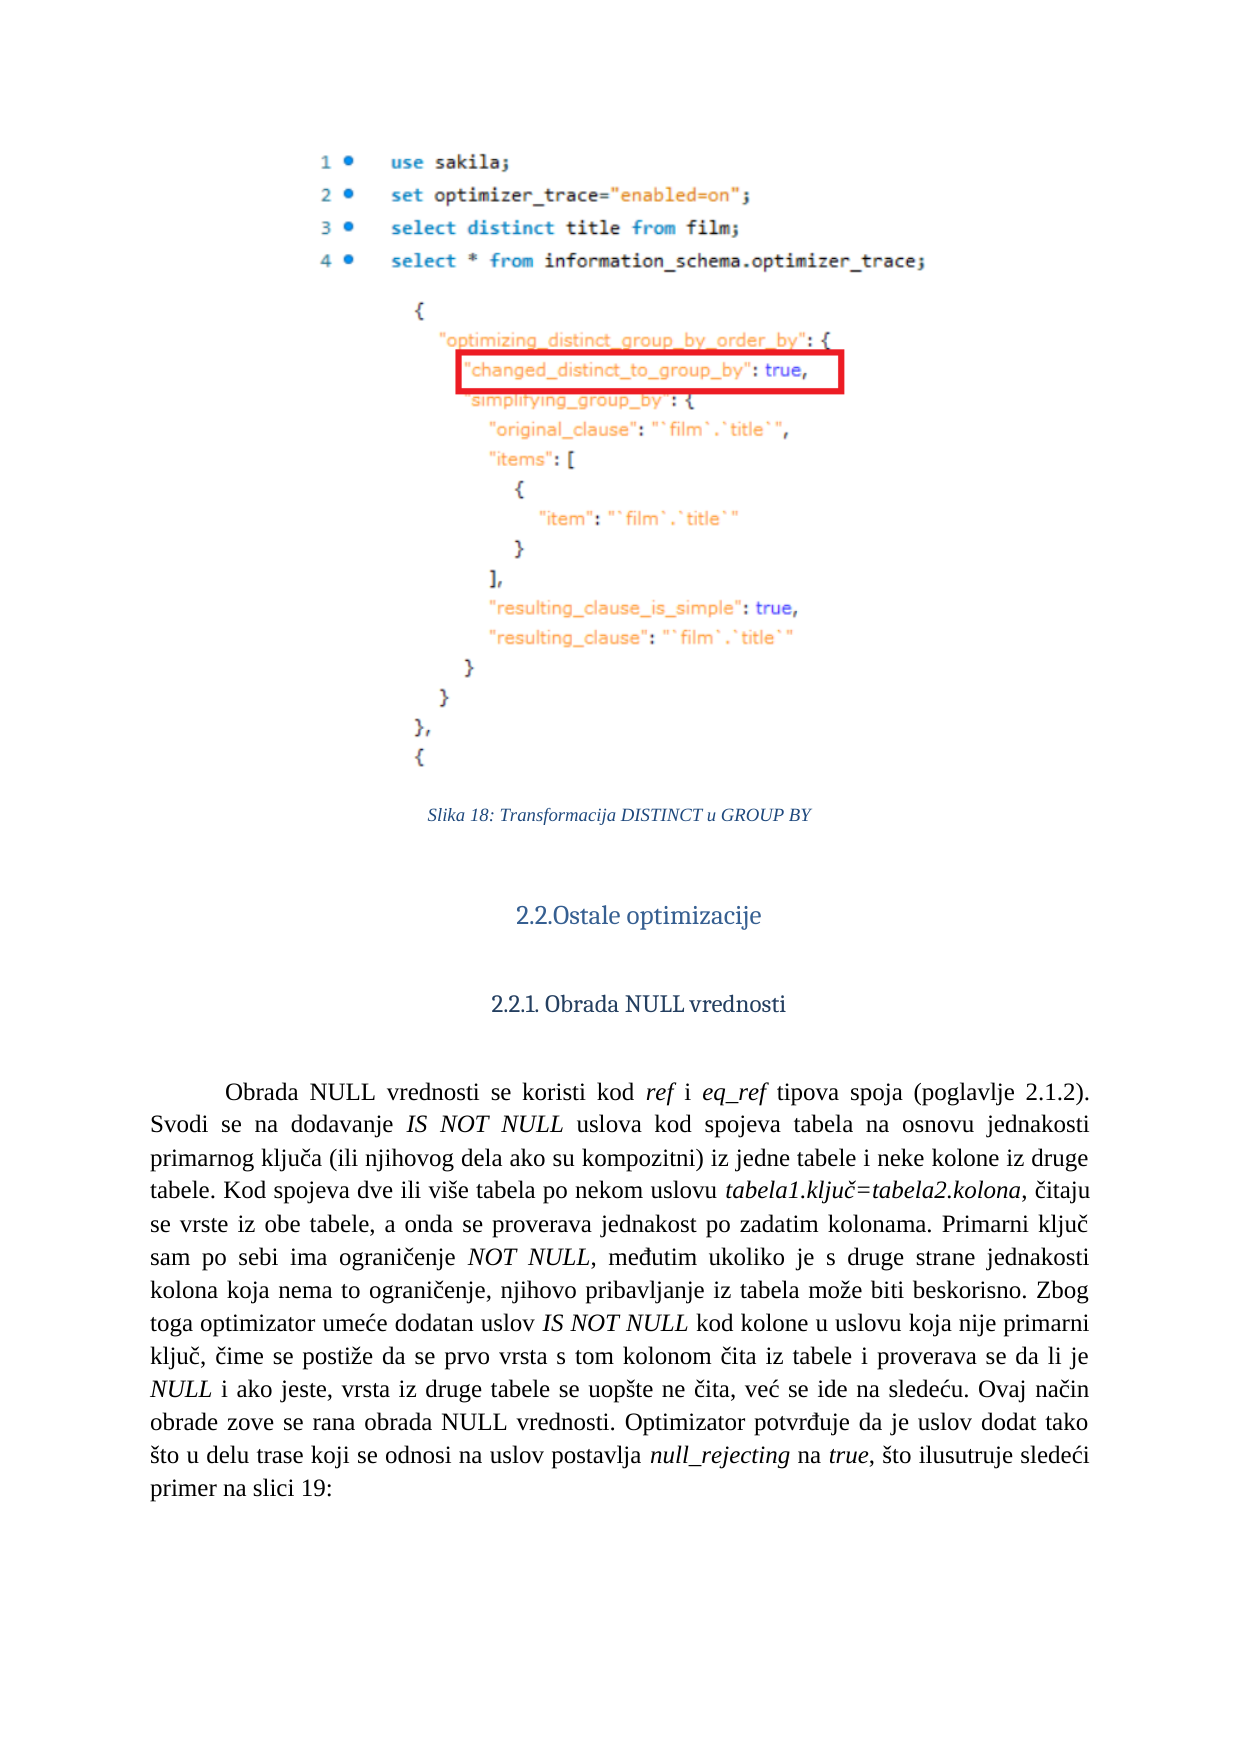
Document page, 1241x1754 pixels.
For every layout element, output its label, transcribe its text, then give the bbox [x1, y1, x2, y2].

text Obrada NULL vrednosti se koristi kod ref i eq_ref tipova spoja (poglavlje 2.1.2). Svodi se na dodavanje IS NOT NULL uslova kod spojeva tabela na osnovu jednakosti primarnog ključa (ili njihovog dela ako su kompozitni) iz jedne tabele i neke kolone iz druge tabele. Kod spojeva dve ili više tabela po nekom uslovu tabela1.ključ=tabela2.kolona, čitaju se vrste iz obe tabele, a onda se proverava jednakost po zadatim kolonama. Primarni ključ sam po sebi ima ograničenje NOT NULL, međutim ukoliko je s druge strane jednakosti kolona koja nema to ograničenje, njihovo pribavljanje iz tabela može biti beskorisno. Zbog toga optimizator umeće dodatan uslov IS NOT NULL kod kolone u uslovu koja nije primarni ključ, čime se postiže da se prvo vrsta s tom kolonom čita iz tabele i proverava se da li je NULL i ako jeste, vrsta iz druge tabele se uopšte ne čita, već se ide na sledeću. Ovaj način obrade zove se rana obrada NULL vrednosti. Optimizator potvrđuje da je uslov dodat tako što u delu trase koji se odnosi na uslov postavlja null_rejecting na true, što ilusutruje sledeći primer na slici 19: [150, 1077, 1090, 1502]
subtitle 2.2.Ostale optimizacije [187, 900, 1090, 931]
subtitle 2.2.1. Obrada NULL vrednosti [187, 990, 1090, 1018]
picture [293, 150, 947, 779]
